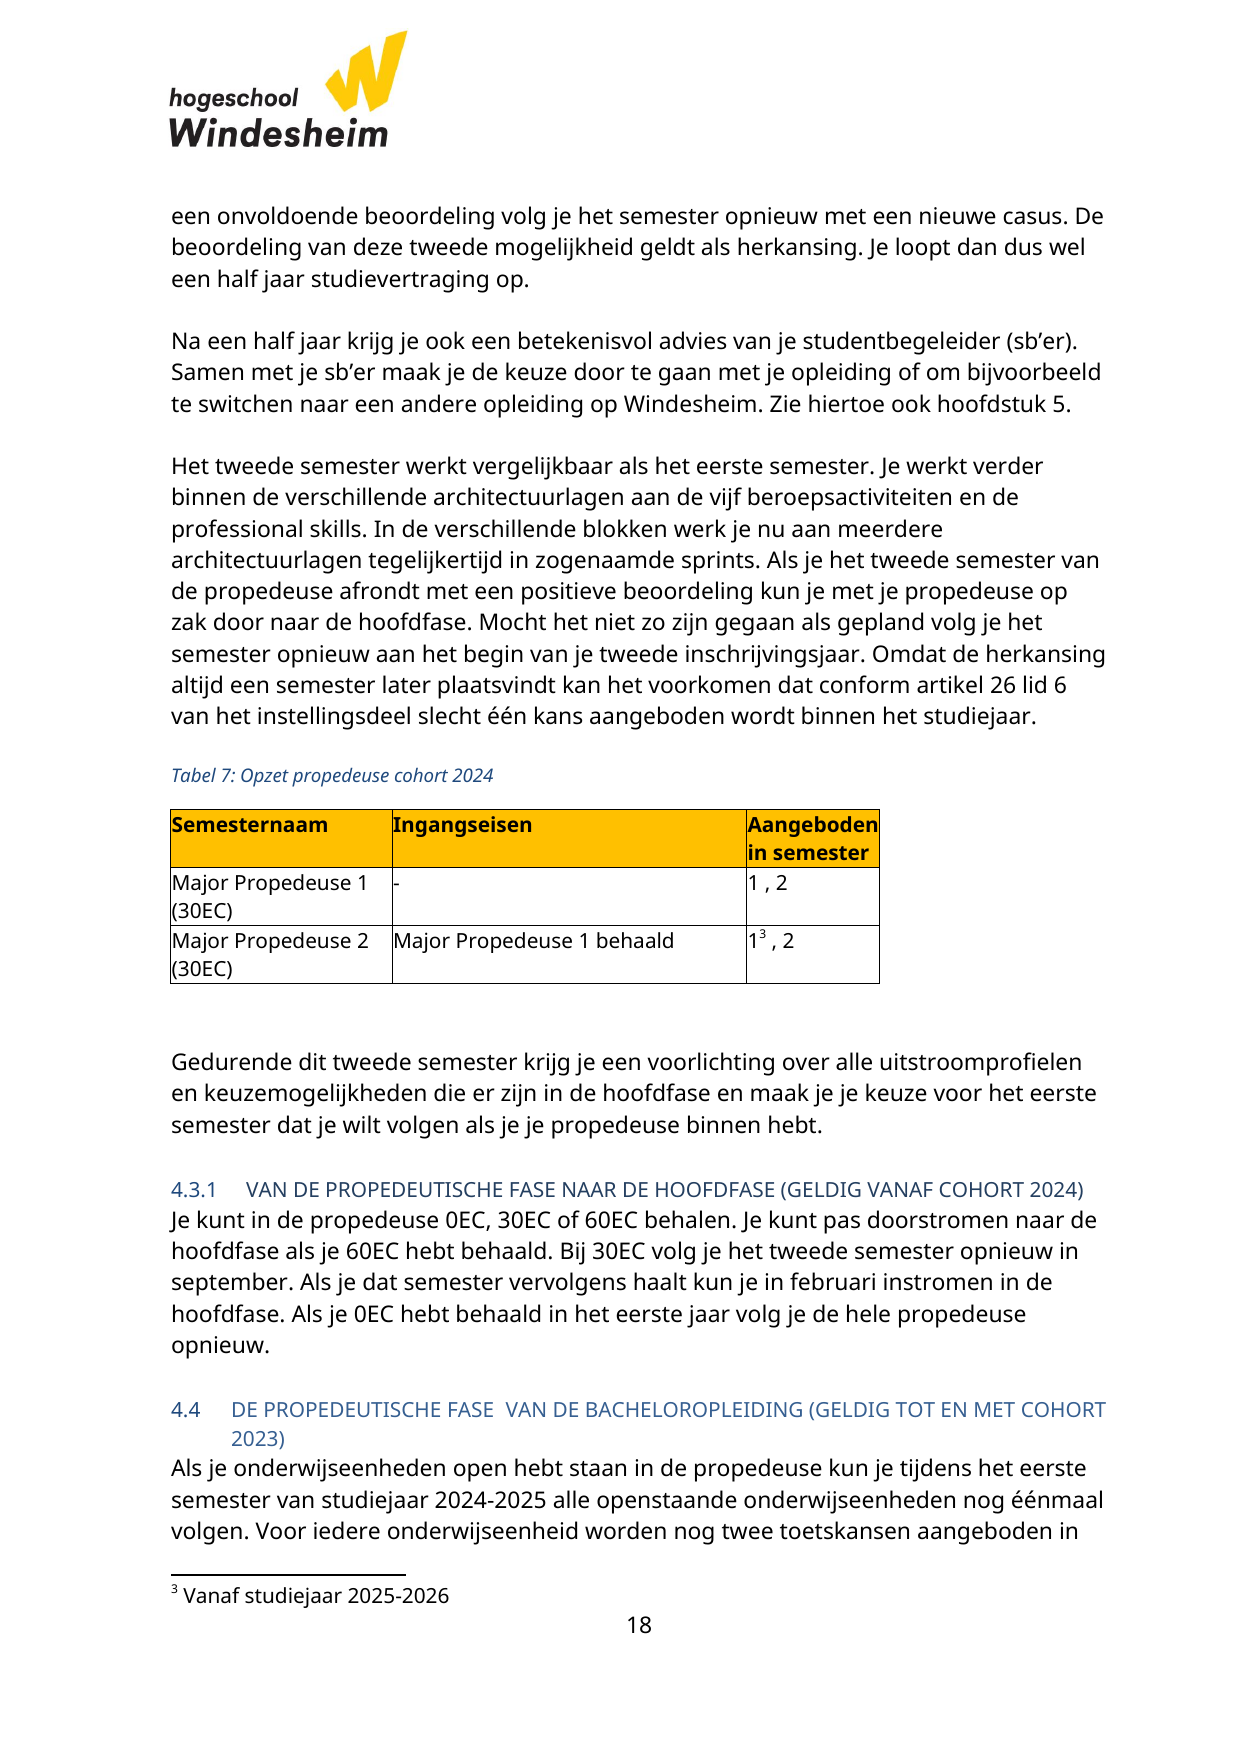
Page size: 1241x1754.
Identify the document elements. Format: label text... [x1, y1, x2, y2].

table_cell Major Propedeuse 1 (30EC) [171, 868, 392, 925]
table_cell - [393, 868, 746, 925]
table_cell Major Propedeuse 2 (30EC) [171, 926, 392, 983]
table_cell 1 , 2 [747, 926, 879, 983]
text Gedurende dit tweede semester krijg je een voorlichting over alle uitstroomprofielen en keuzemogelijkheden die er zijn in de hoofdfase en maak je je keuze voor het eerste semester dat je wilt volgen als je je propedeuse binnen hebt. [171, 1046, 1107, 1140]
table_cell Major Propedeuse 1 behaald [393, 926, 746, 983]
subtitle VAN DE PROPEDEUTISCHE FASE NAAR DE HOOFDFASE (GELDIG VANAF COHORT 2024) [171, 1175, 1107, 1204]
table_header Aangeboden in semester [747, 810, 879, 867]
table_header Semesternaam [171, 810, 392, 867]
text Na een half jaar krijg je ook een betekenisvol advies van je studentbegeleider (sb’er). Samen met je sb’er maak je de keuze door te gaan met je opleiding of om bijvoorbeeld te switchen naar een andere opleiding op Windesheim. Zie hiertoe ook hoofdstuk 5. [171, 325, 1107, 419]
subtitle DE PROPEDEUTISCHE FASE VAN DE BACHELOROPLEIDING (GELDIG TOT EN MET COHORT 2023) [171, 1395, 1107, 1452]
picture [167, 28, 409, 150]
text Tabel 7: Opzet propedeuse cohort 2024 [171, 762, 1107, 788]
table_header Ingangseisen [393, 810, 746, 867]
text Het tweede semester werkt vergelijkbaar als het eerste semester. Je werkt verder binnen de verschillende architectuurlagen aan de vijf beroepsactiviteiten en de professional skills. In de verschillende blokken werk je nu aan meerdere architectuurlagen tegelijkertijd in zogenaamde sprints. Als je het tweede semester van de propedeuse afrondt met een positieve beoordeling kun je met je propedeuse op zak door naar de hoofdfase. Mocht het niet zo zijn gegaan als gepland volg je het semester opnieuw aan het begin van je tweede inschrijvingsjaar. Omdat de herkansing altijd een semester later plaatsvindt kan het voorkomen dat conform artikel 26 lid 6 van het instellingsdeel slecht één kans aangeboden wordt binnen het studiejaar. [171, 450, 1107, 731]
text Je kunt in de propedeuse 0EC, 30EC of 60EC behalen. Je kunt pas doorstromen naar de hoofdfase als je 60EC hebt behaald. Bij 30EC volg je het tweede semester opnieuw in september. Als je dat semester vervolgens haalt kun je in februari instromen in de hoofdfase. Als je 0EC hebt behaald in het eerste jaar volg je de hele propedeuse opnieuw. [171, 1204, 1107, 1360]
table_cell 1 , 2 [747, 868, 879, 925]
